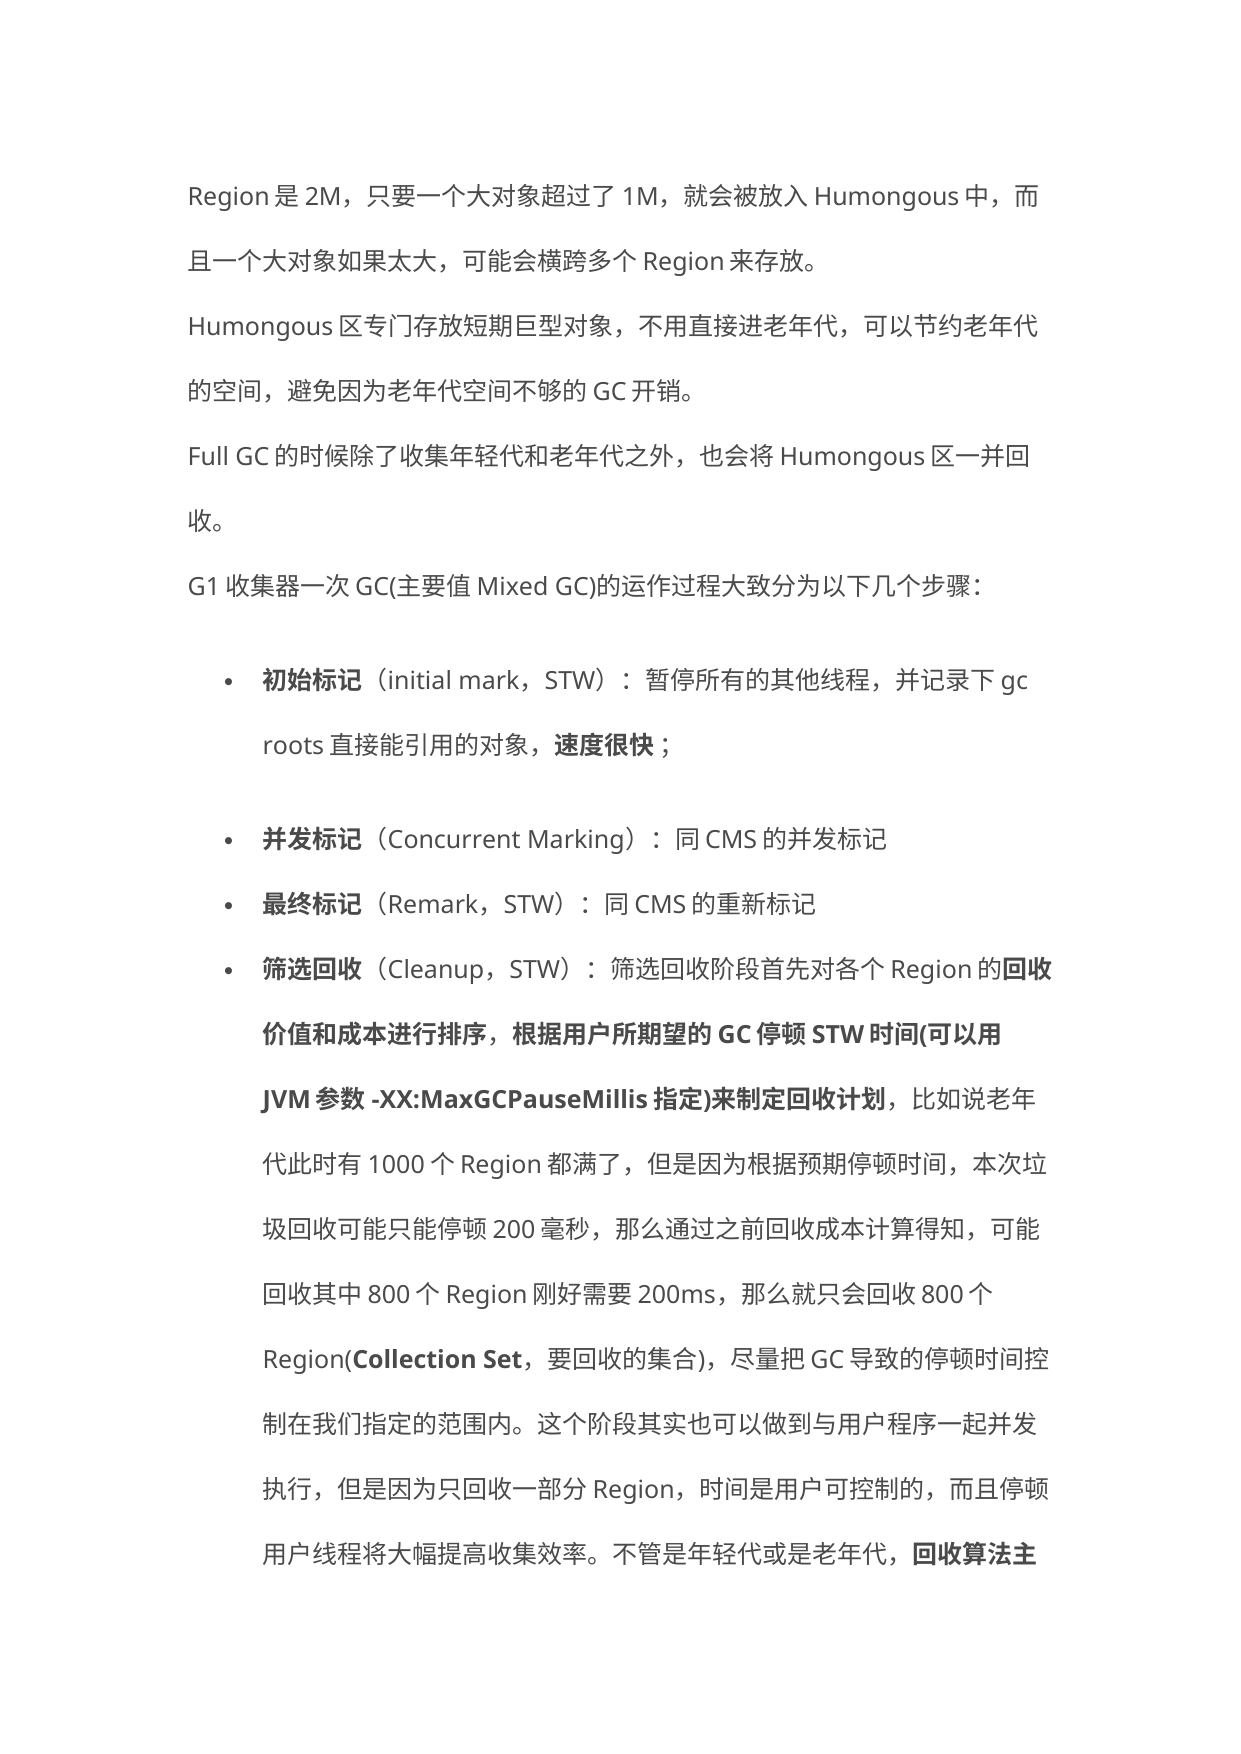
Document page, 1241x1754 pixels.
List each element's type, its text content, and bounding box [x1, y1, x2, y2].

list 并发标记（Concurrent Marking）：同CMS的并发标记 [225, 805, 1053, 870]
text G1收集器一次GC(主要值Mixed GC)的运作过程大致分为以下几个步骤： [187, 552, 1053, 617]
list 最终标记（Remark，STW）：同CMS的重新标记 [225, 870, 1053, 935]
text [187, 162, 1053, 292]
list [225, 935, 1053, 1585]
text Humongous区专门存放短期巨型对象，不用直接进老年代，可以节约老年代的空间，避免因为老年代空间不够的GC开销。 [187, 292, 1053, 422]
list 初始标记（initial mark，STW）：暂停所有的其他线程，并记录下gc roots直接能引用的对象，速度很快 ； [225, 646, 1053, 776]
text Full GC的时候除了收集年轻代和老年代之外，也会将Humongous区一并回收。 [187, 422, 1053, 552]
